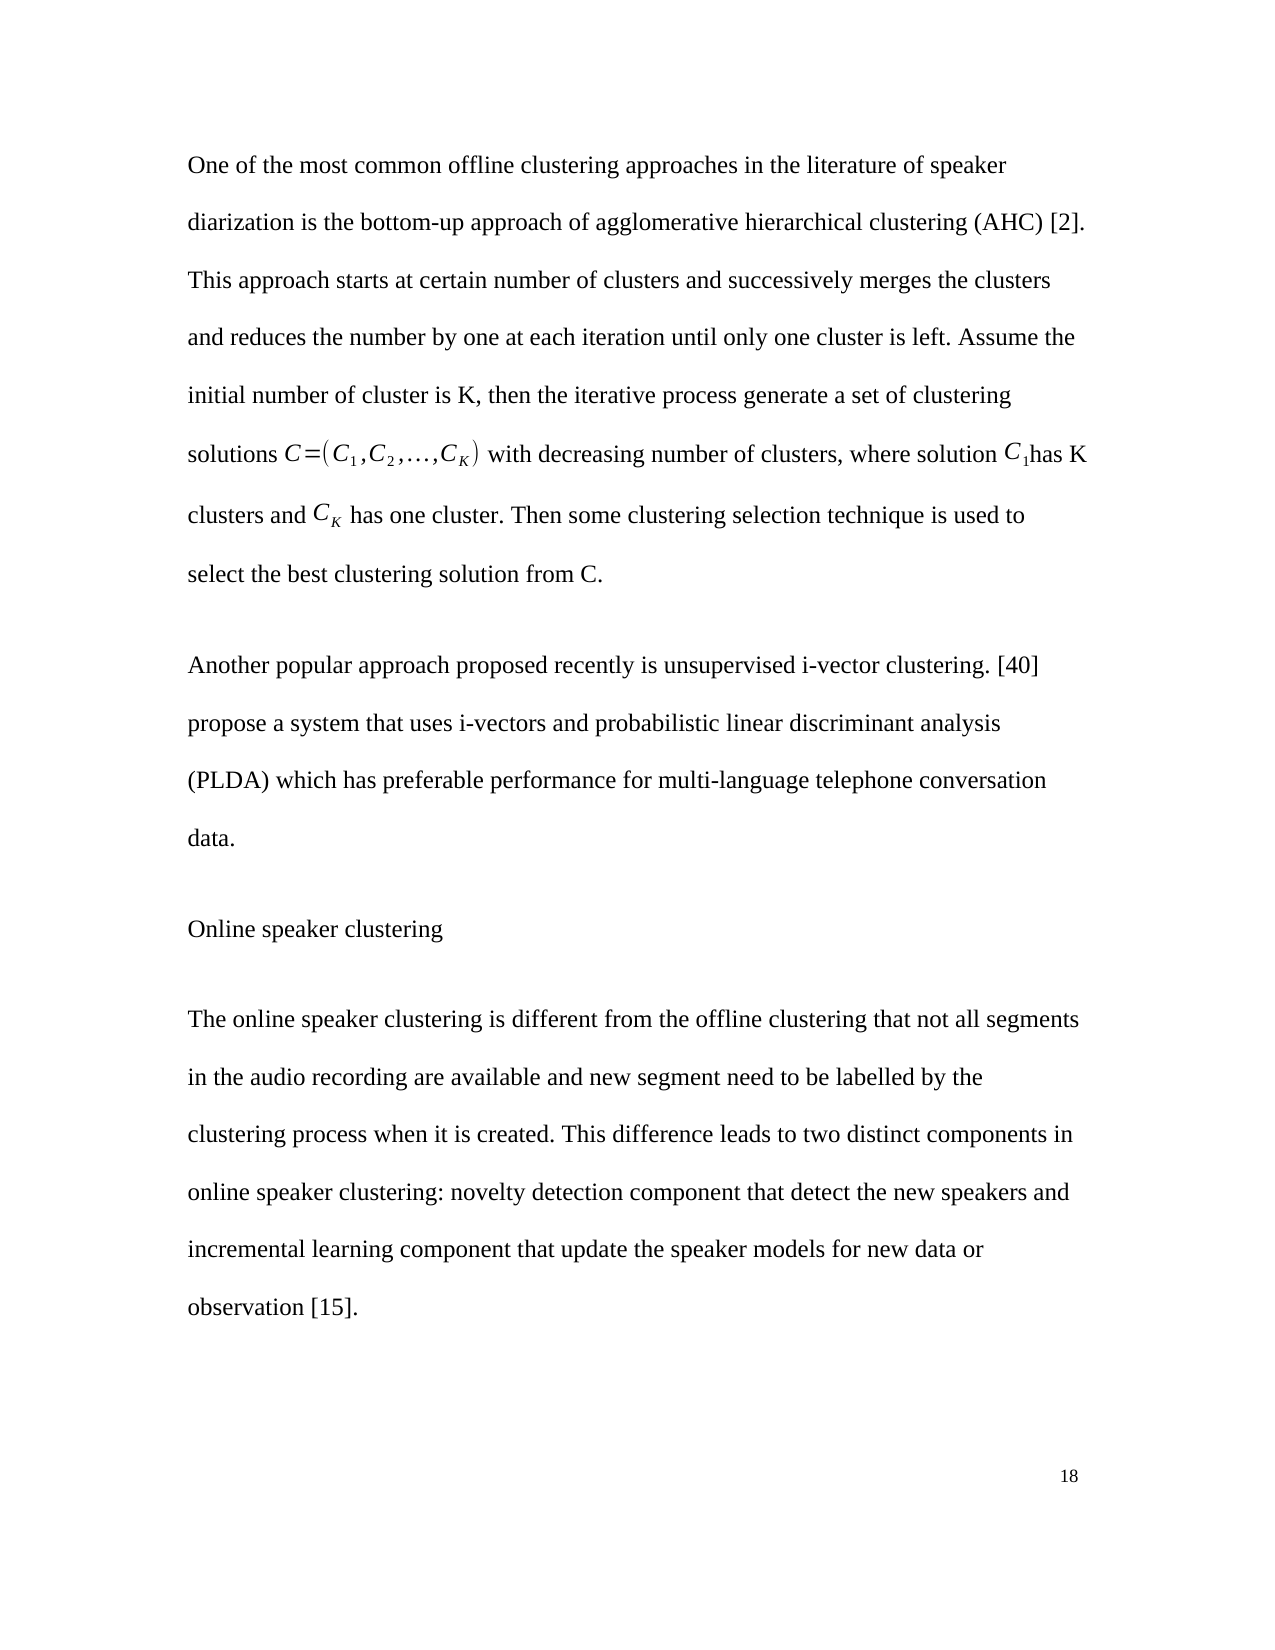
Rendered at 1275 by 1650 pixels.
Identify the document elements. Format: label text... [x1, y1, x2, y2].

text Another popular approach proposed recently is unsupervised i-vector clustering. propose a system that uses i-vectors and probabilistic linear discriminant analysis (PLDA) which has preferable performance for multi-language telephone conversation data. [187, 650, 1087, 852]
text Online speaker clustering [187, 914, 1087, 942]
text The online speaker clustering is different from the offline clustering that not all segments in the audio recording are available and new segment need to be labelled by the clustering process when it is created. This difference leads to two distinct components in online speaker clustering: novelty detection component that detect the new speakers and incremental learning component that update the speaker models for new data or observation. [187, 1004, 1087, 1321]
text One of the most common offline clustering approaches in the literature of speaker diarization is the bottom-up approach of agglomerative hierarchical clustering (AHC) . This approach starts at certain number of clusters and successively merges the clusters and reduces the number by one at each iteration until only one cluster is left. Assume the initial number of cluster is K, then the iterative process generate a set of clustering solutions with decreasing number of clusters, where solution has K clusters and has one cluster. Then some clustering selection technique is used to select the best clustering solution from C. [187, 150, 1087, 588]
